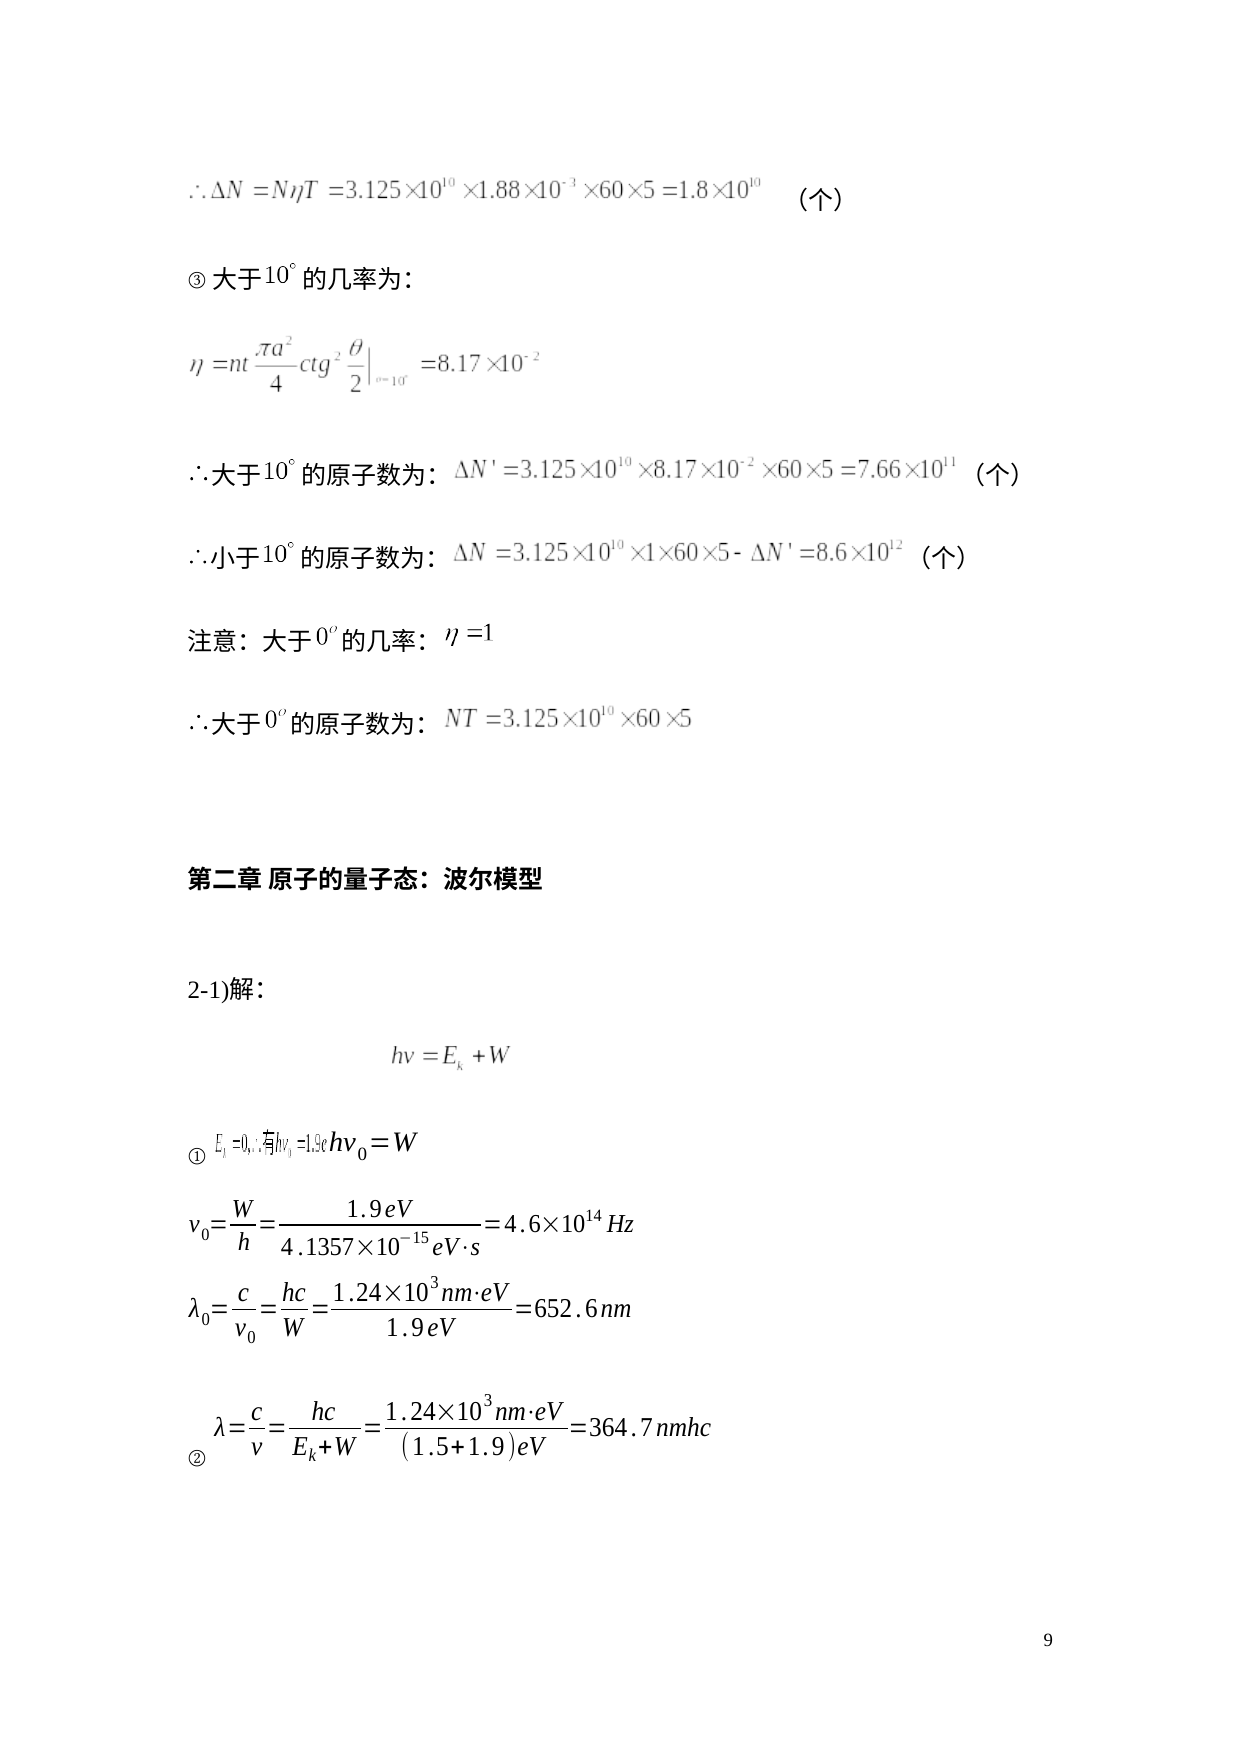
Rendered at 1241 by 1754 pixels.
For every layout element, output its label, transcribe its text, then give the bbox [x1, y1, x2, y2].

text ① [187, 1116, 1053, 1181]
text 2-1)解： [187, 955, 1053, 1020]
text 大于的原子数为：（个） [187, 438, 1053, 503]
text 小于的原子数为：（个） [187, 521, 1053, 586]
text 注意：大于的几率： [187, 604, 1053, 669]
text 大于的原子数为： [187, 688, 1053, 753]
subtitle 第二章 原子的量子态：波尔模型 [187, 845, 1053, 910]
text ② [187, 1383, 1053, 1480]
text ③ 大于的几率为： [187, 245, 1053, 310]
text （个） [187, 162, 1053, 227]
